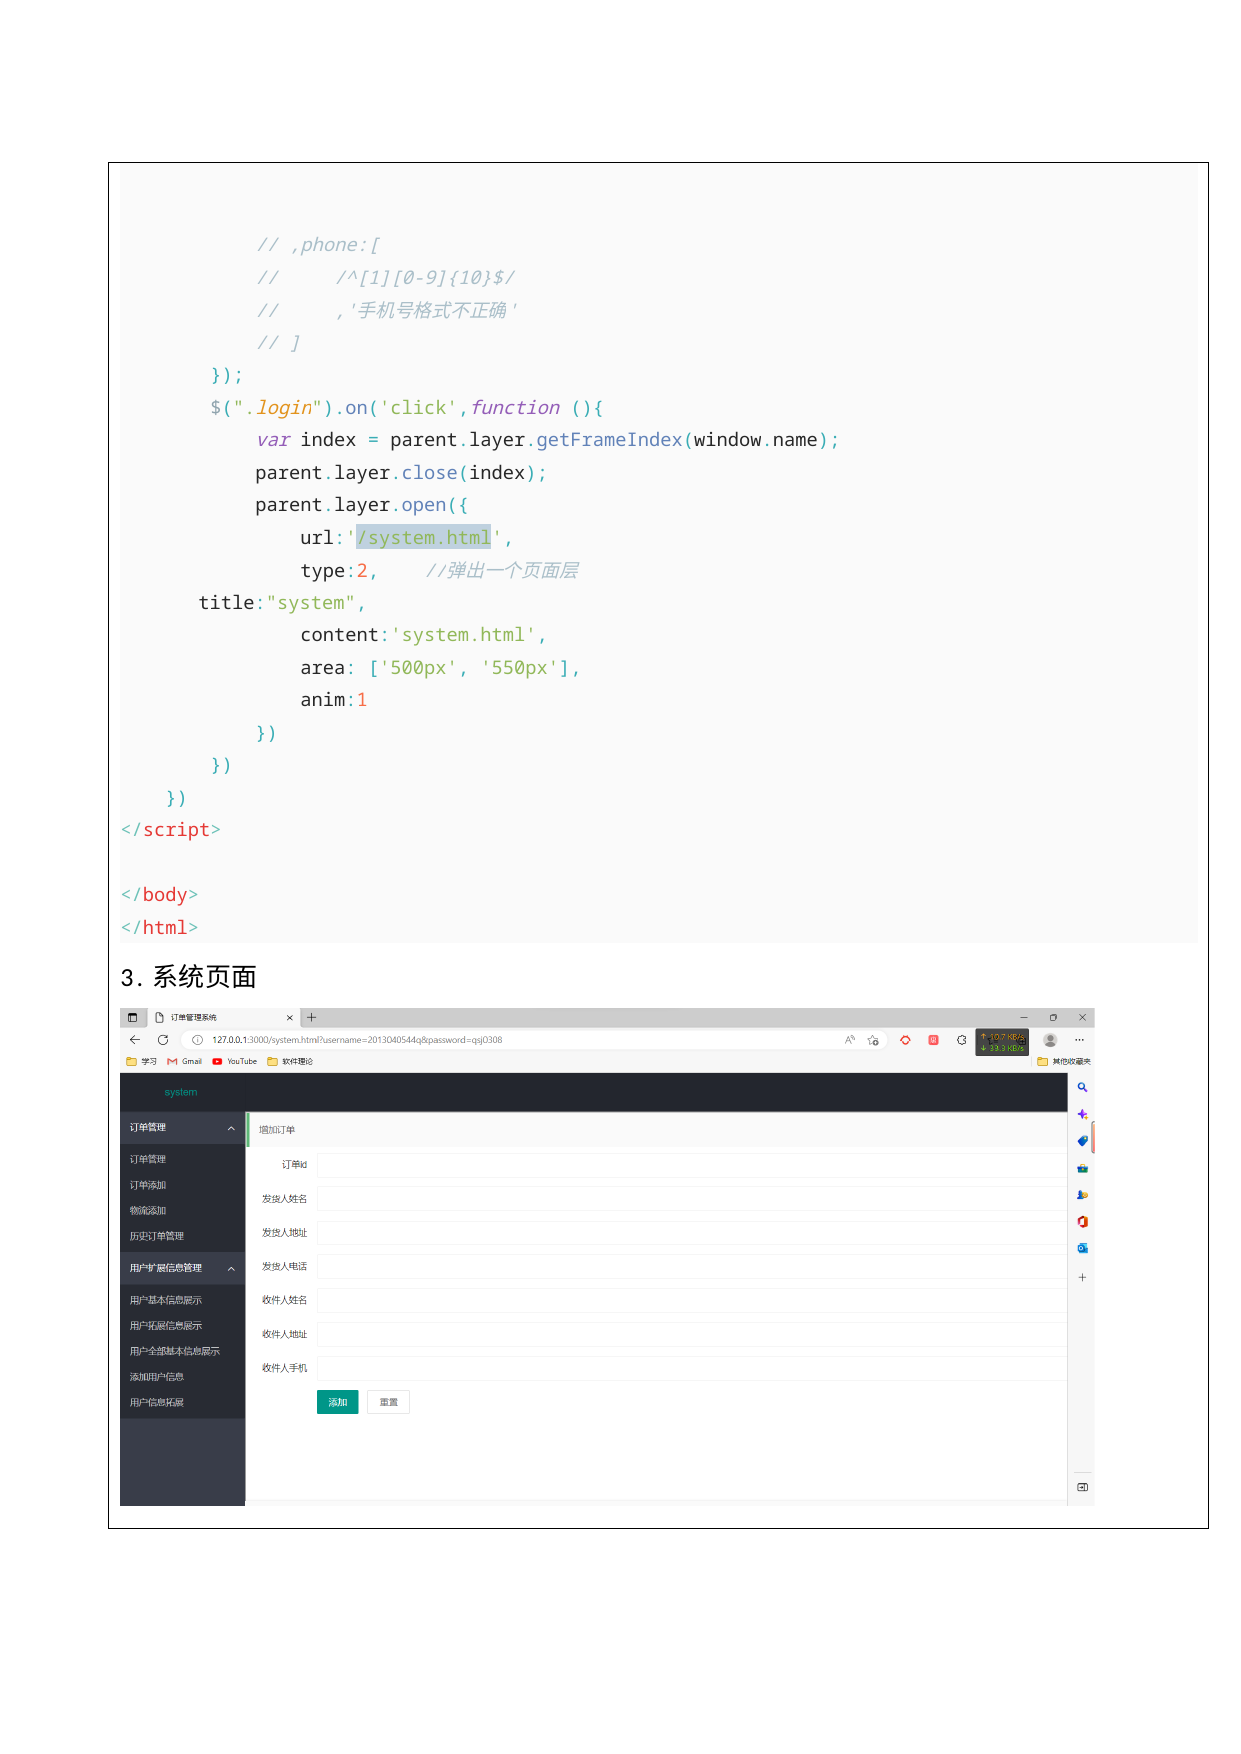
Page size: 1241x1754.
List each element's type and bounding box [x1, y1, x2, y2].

picture [120, 1008, 1095, 1506]
table_cell [109, 163, 1208, 1528]
